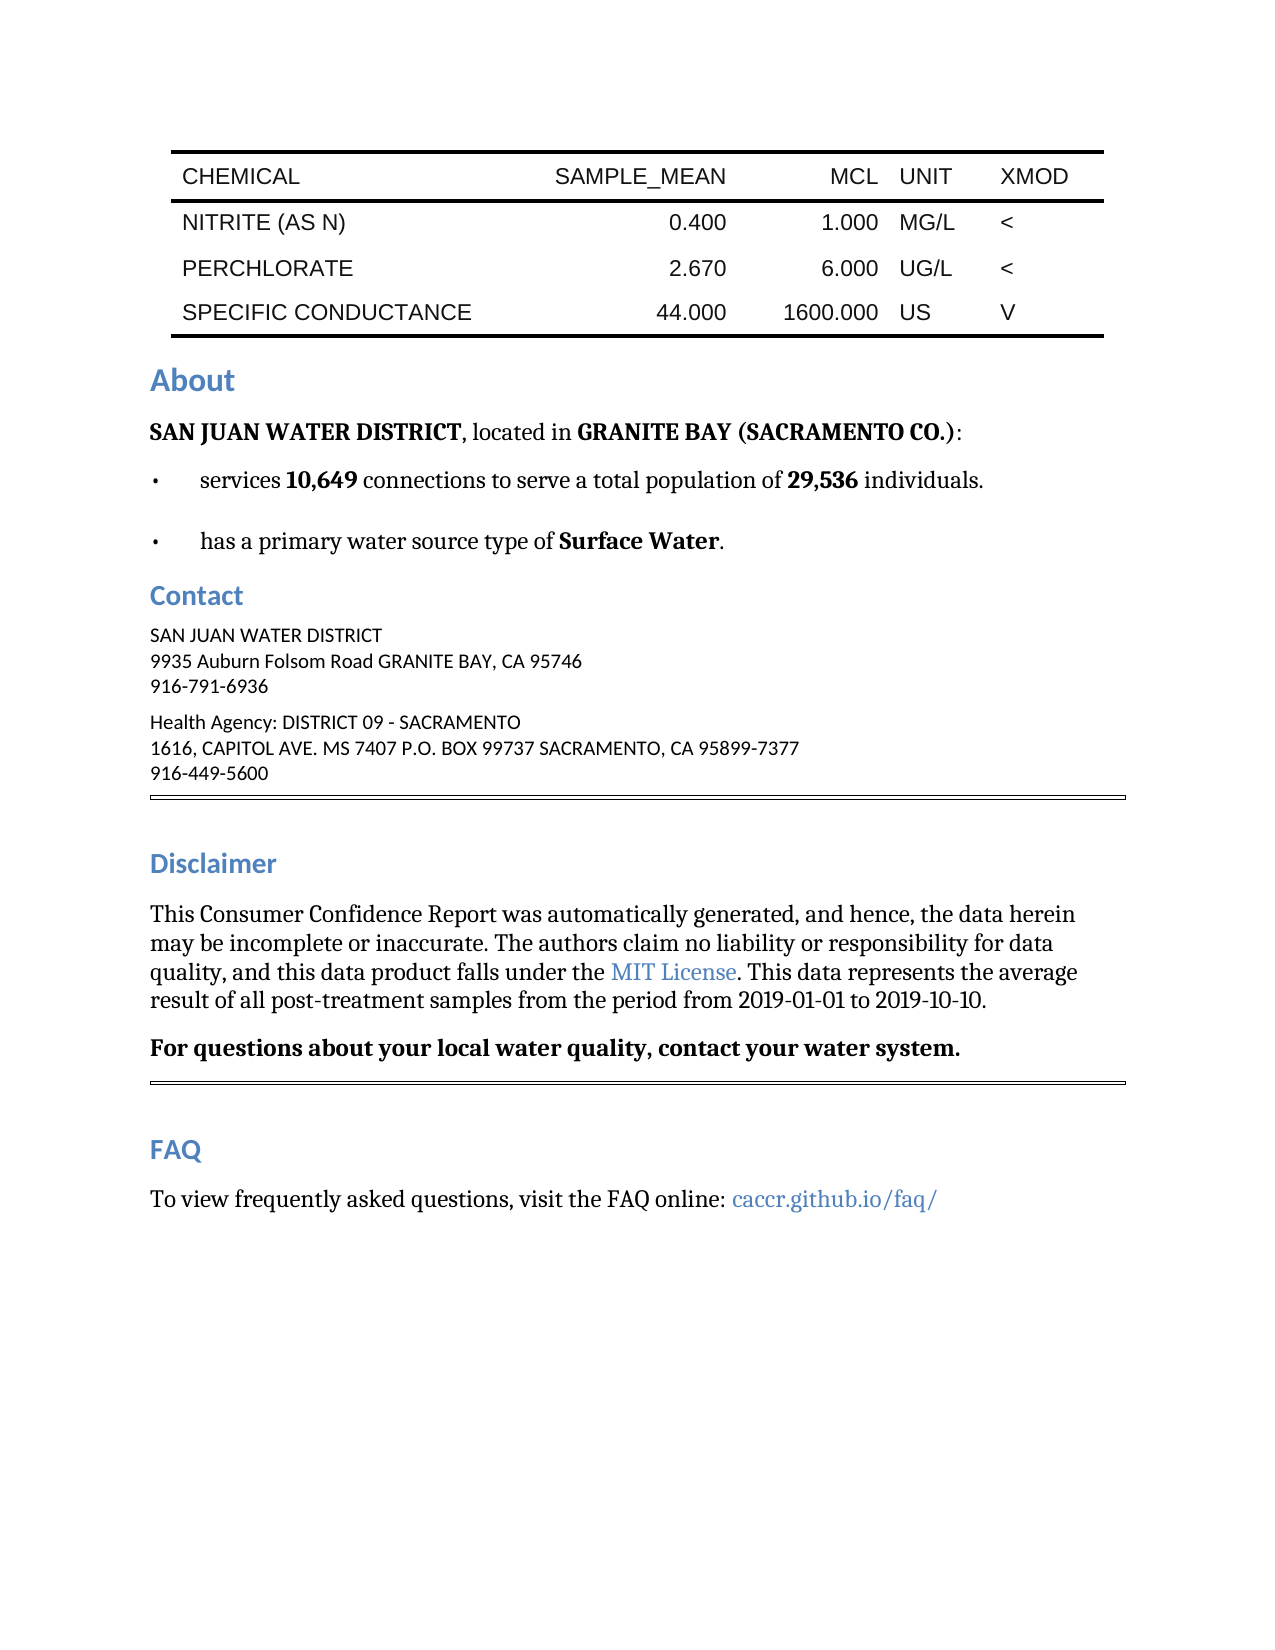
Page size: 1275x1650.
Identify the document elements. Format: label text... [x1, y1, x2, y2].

subtitle About [150, 359, 1125, 399]
table_cell US [889, 290, 990, 334]
subtitle Disclaimer [150, 846, 1125, 881]
text For questions about your local water quality, contact your water system. [150, 1034, 1125, 1062]
table_cell MG/L [889, 203, 990, 245]
table_header MCL [737, 154, 889, 198]
list has a primary water source type of Surface Water. [150, 527, 1125, 556]
table_cell 44.000 [524, 290, 737, 334]
subtitle Contact [150, 577, 1125, 612]
table_cell 1600.000 [737, 290, 889, 334]
table_cell < [990, 245, 1104, 290]
table_header CHEMICAL [171, 154, 524, 198]
subtitle FAQ [150, 1131, 1125, 1166]
text SAN JUAN WATER DISTRICT, located in GRANITE BAY (SACRAMENTO CO.): [150, 418, 1125, 447]
table_header SAMPLE_MEAN [524, 154, 737, 198]
text To view frequently asked questions, visit the FAQ online: caccr.github.io/faq/ [150, 1185, 1125, 1214]
text This Consumer Confidence Report was automatically generated, and hence, the data herein may be incomplete or inaccurate. The authors claim no liability or responsibility for data quality, and this data product falls under the MIT License. This data represents the average result of all post-treatment samples from the period from 2019-01-01 to 2019-10-10. [150, 900, 1125, 1015]
table_cell 6.000 [737, 245, 889, 290]
table_cell V [990, 290, 1104, 334]
list services 10,649 connections to serve a total population of 29,536 individuals. [150, 466, 1125, 523]
table_cell NITRITE (AS N) [171, 203, 524, 245]
table_header UNIT [889, 154, 990, 198]
text Health Agency: DISTRICT 09 - SACRAMENTO 1616, CAPITOL AVE. MS 7407 P.O. BOX 99737 SACRAMENTO, CA 95899-7377 916-449-5600 [150, 709, 1125, 786]
table_cell SPECIFIC CONDUCTANCE [171, 290, 524, 334]
table_cell 0.400 [524, 203, 737, 245]
table_cell UG/L [889, 245, 990, 290]
table_cell 1.000 [737, 203, 889, 245]
text SAN JUAN WATER DISTRICT 9935 Auburn Folsom Road GRANITE BAY, CA 95746 916-791-6936 [150, 623, 1125, 699]
table_cell 2.670 [524, 245, 737, 290]
table_cell < [990, 203, 1104, 245]
table_cell PERCHLORATE [171, 245, 524, 290]
table_header XMOD [990, 154, 1104, 198]
